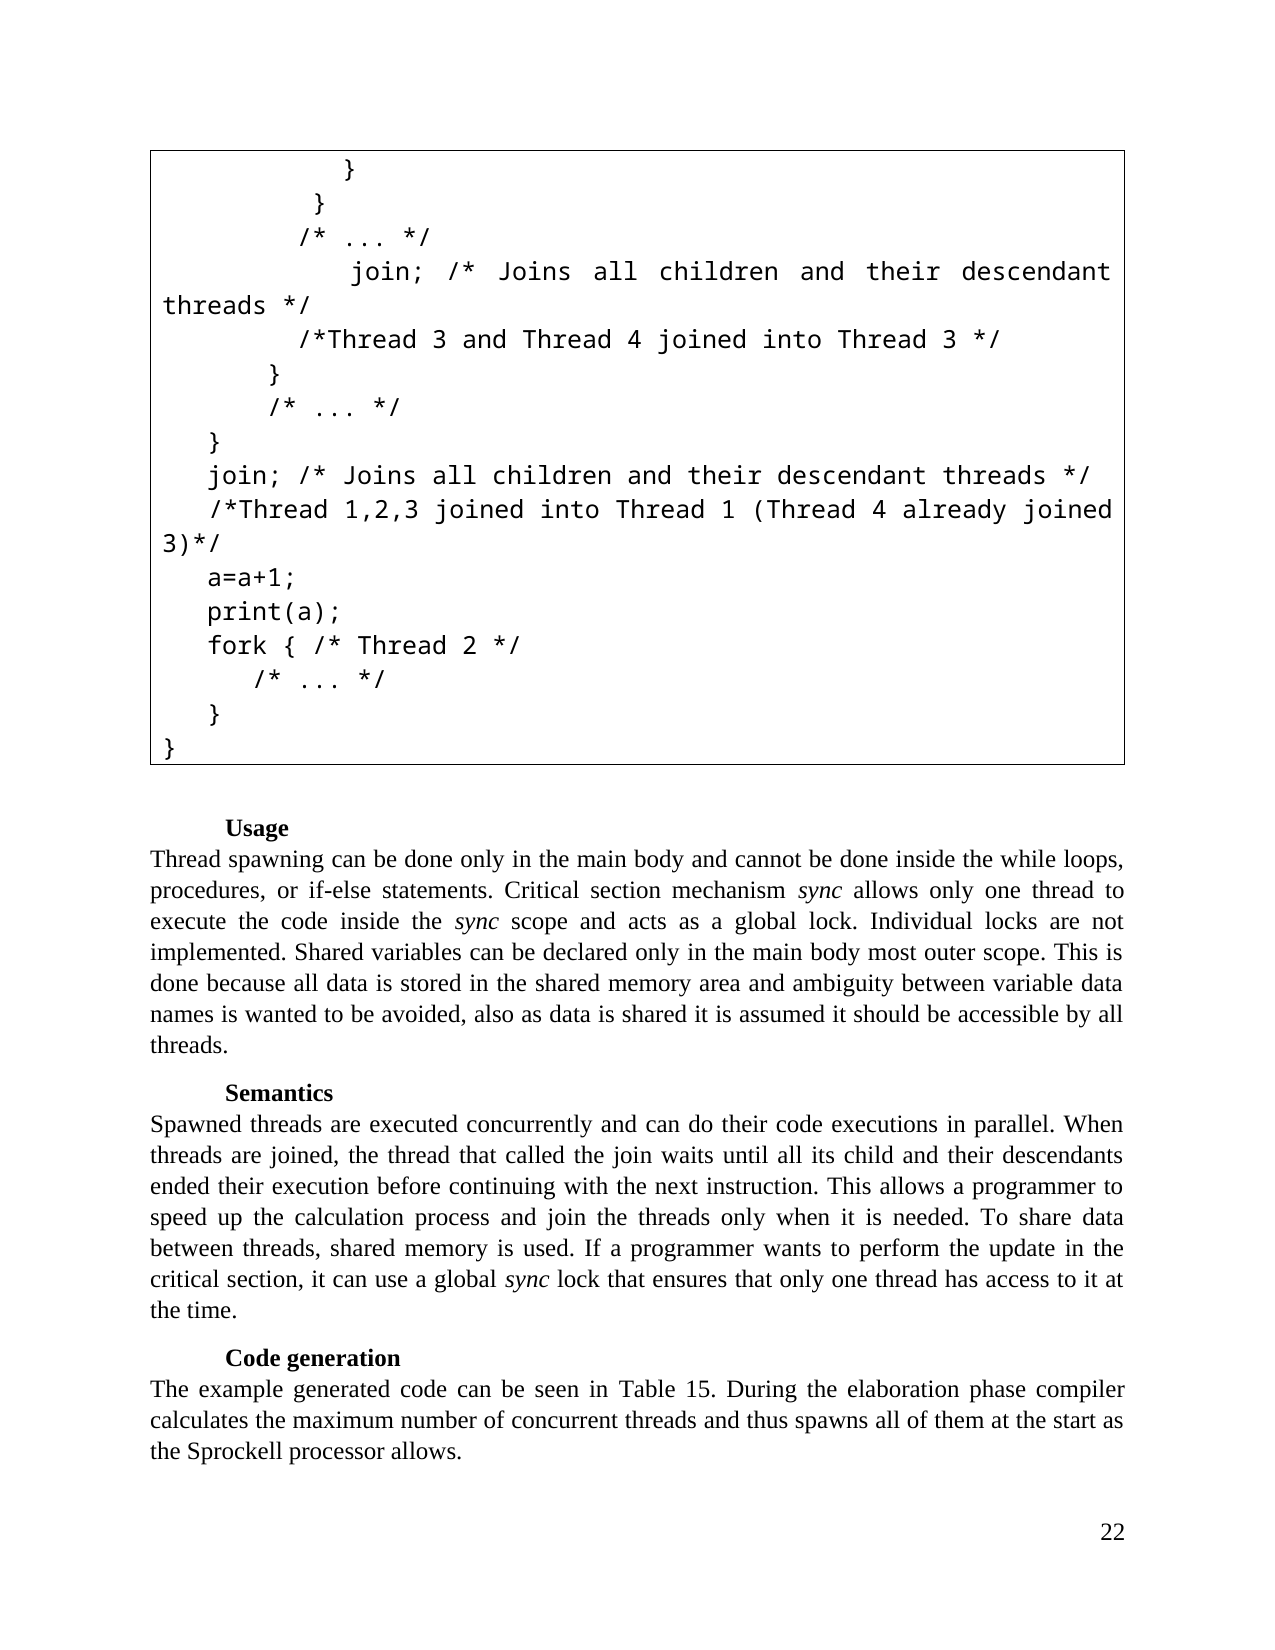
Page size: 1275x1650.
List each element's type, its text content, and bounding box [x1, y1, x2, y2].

text The example generated code can be seen in Table 15. During the elaboration phase compiler calculates the maximum number of concurrent threads and thus spawns all of them at the start as the Sprockell processor allows. [150, 1374, 1125, 1465]
text Thread spawning can be done only in the main body and cannot be done inside the while loops, procedures, or if-else statements. Critical section mechanism sync allows only one thread to execute the code inside the sync scope and acts as a global lock. Individual locks are not implemented. Shared variables can be declared only in the main body most outer scope. This is done because all data is stored in the shared memory area and ambiguity between variable data names is wanted to be avoided, also as data is shared it is assumed it should be accessible by all threads. [150, 844, 1125, 1059]
subtitle Usage [225, 813, 1125, 842]
subtitle Code generation [225, 1343, 1125, 1372]
text Spawned threads are executed concurrently and can do their code executions in parallel. When threads are joined, the thread that called the join waits until all its child and their descendants ended their execution before continuing with the next instruction. This allows a programmer to speed up the calculation process and join the threads only when it is needed. To share data between threads, shared memory is used. If a programmer wants to perform the update in the critical section, it can use a global sync lock that ensures that only one thread has access to it at the time. [150, 1109, 1125, 1324]
subtitle Semantics [225, 1078, 1125, 1107]
